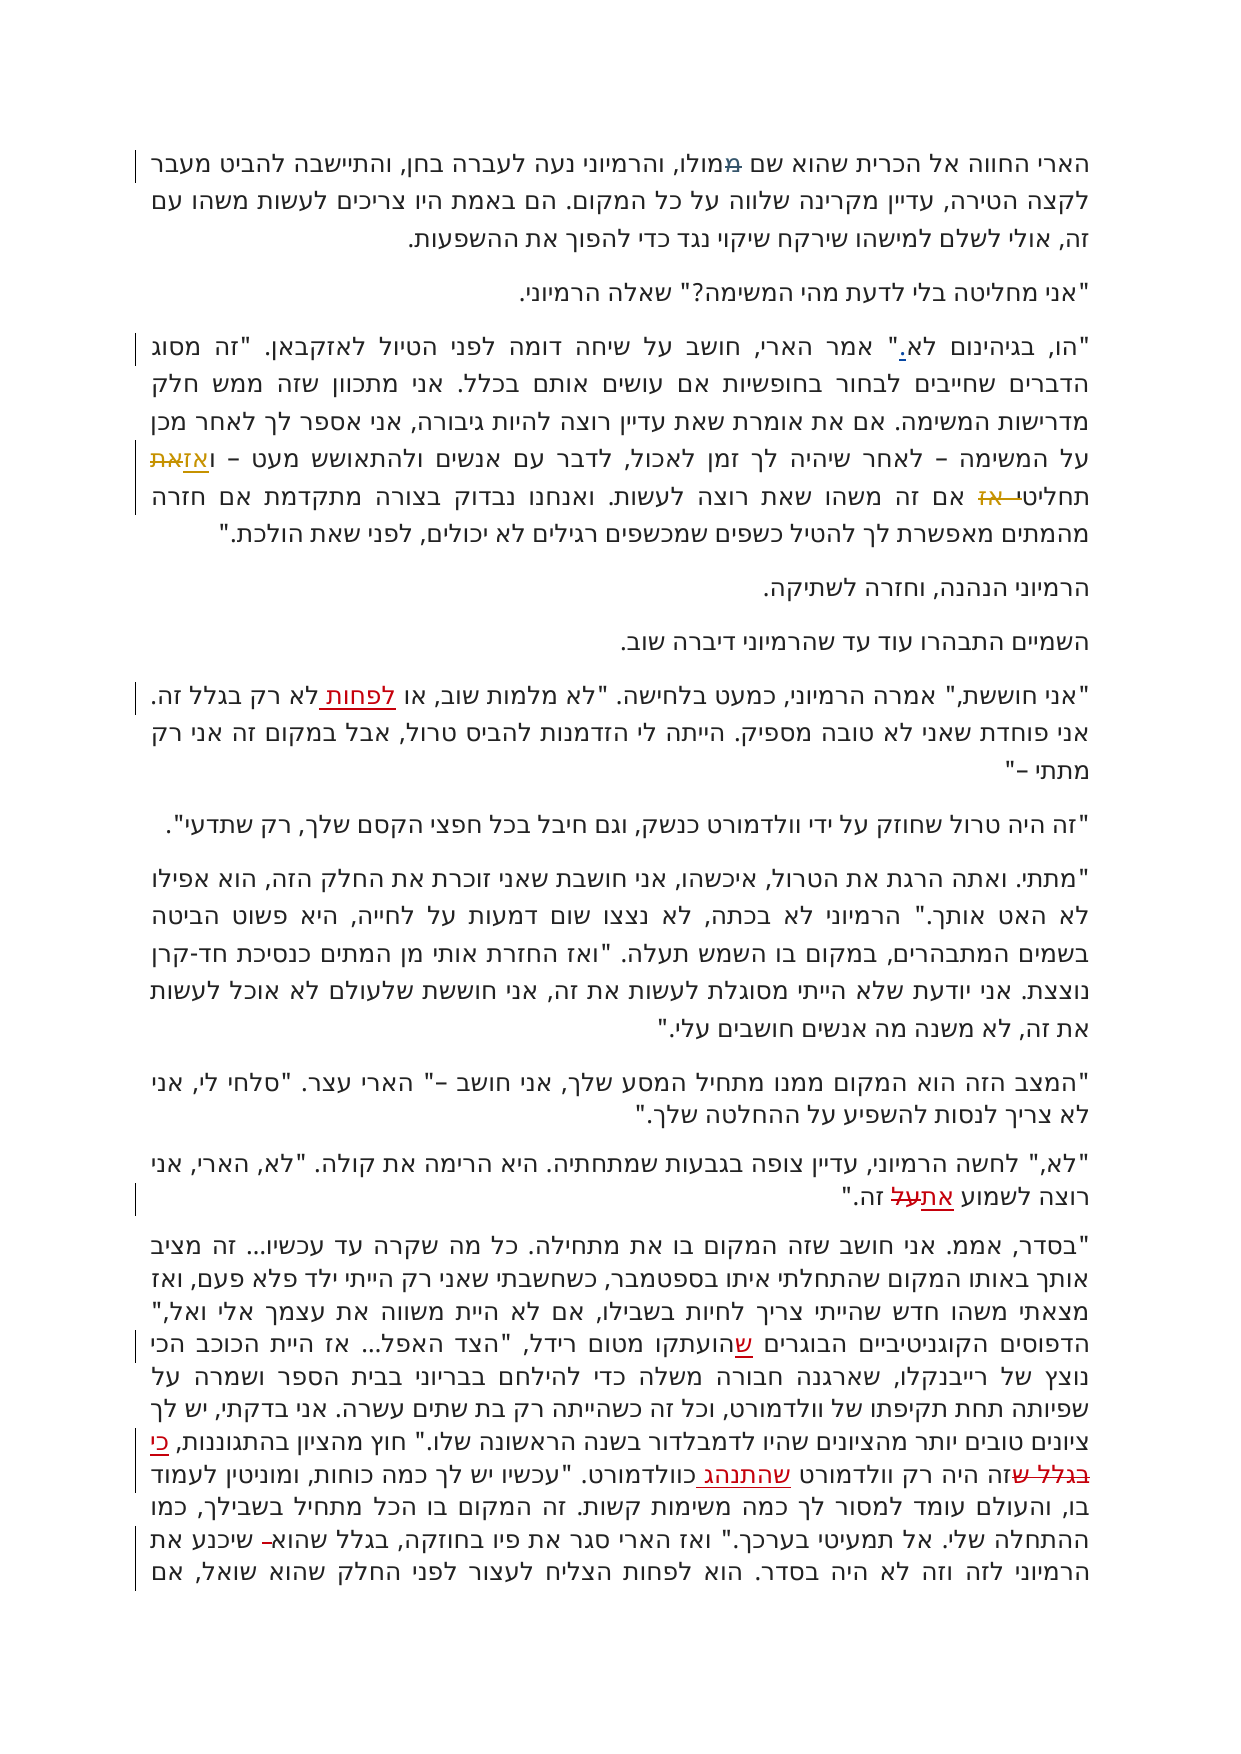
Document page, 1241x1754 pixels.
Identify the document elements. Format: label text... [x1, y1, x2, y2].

text "לא," לחשה הרמיוני, עדיין צופה בגבעות שמתחתיה. היא הרימה את קולה. "לא, הארי, אני רוצה לשמוע זה." [150, 1151, 1090, 1216]
text "הו, בגיהינום לא" אמר הארי, חושב על שיחה דומה לפני הטיול לאזקבאן. "זה מסוג הדברים שחייבים לבחור בחופשיות אם עושים אותם בכלל. אני מתכוון שזה ממש חלק מדרישות המשימה. אם את אומרת שאת עדיין רוצה להיות גיבורה, אני אספר לך לאחר מכן על המשימה – לאחר שיהיה לך זמן לאכול, לדבר עם אנשים ולהתאושש מעט – ו תחליטי אם זה משהו שאת רוצה לעשות. ואנחנו נבדוק בצורה מתקדמת אם חזרה מהמתים מאפשרת לך להטיל כשפים שמכשפים רגילים לא יכולים, לפני שאת הולכת." [150, 333, 1090, 552]
text השמיים התבהרו עוד עד שהרמיוני דיברה שוב. [150, 628, 1090, 661]
text "זה היה טרול שחוזק על ידי וולדמורט כנשק, וגם חיבל בכל חפצי הקסם שלך, רק שתדעי". [150, 811, 1090, 843]
text "המצב הזה הוא המקום ממנו מתחיל המסע שלך, אני חושב –" הארי עצר. "סלחי לי, אני לא צריך לנסות להשפיע על ההחלטה שלך." [150, 1069, 1090, 1134]
text הרמיוני הנהנה, וחזרה לשתיקה. [150, 574, 1090, 607]
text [150, 1232, 1090, 1591]
text הארי החווה אל הכרית שהוא שם מולו, והרמיוני נעה לעברה בחן, והתיישבה להביט מעבר לקצה הטירה, עדיין מקרינה שלווה על כל המקום. הם באמת היו צריכים לעשות משהו עם זה, אולי לשלם למישהו שירקח שיקוי נגד כדי להפוך את ההשפעות. [150, 150, 1090, 257]
text "אני מחליטה בלי לדעת מהי המשימה?" שאלה הרמיוני. [150, 279, 1090, 311]
text "מתתי. ואתה הרגת את הטרול, איכשהו, אני חושבת שאני זוכרת את החלק הזה, הוא אפילו לא האט אותך." הרמיוני לא בכתה, לא נצצו שום דמעות על לחייה, היא פשוט הביטה בשמים המתבהרים, במקום בו השמש תעלה. "ואז החזרת אותי מן המתים כנסיכת חד-קרן נוצצת. אני יודעת שלא הייתי מסוגלת לעשות את זה, אני חוששת שלעולם לא אוכל לעשות את זה, לא משנה מה אנשים חושבים עלי." [150, 865, 1090, 1047]
text "אני חוששת," אמרה הרמיוני, כמעט בלחישה. "לא מלמות שוב, או לא רק בגלל זה. אני פוחדת שאני לא טובה מספיק. הייתה לי הזדמנות להביס טרול, אבל במקום זה אני רק מתתי –" [150, 682, 1090, 789]
